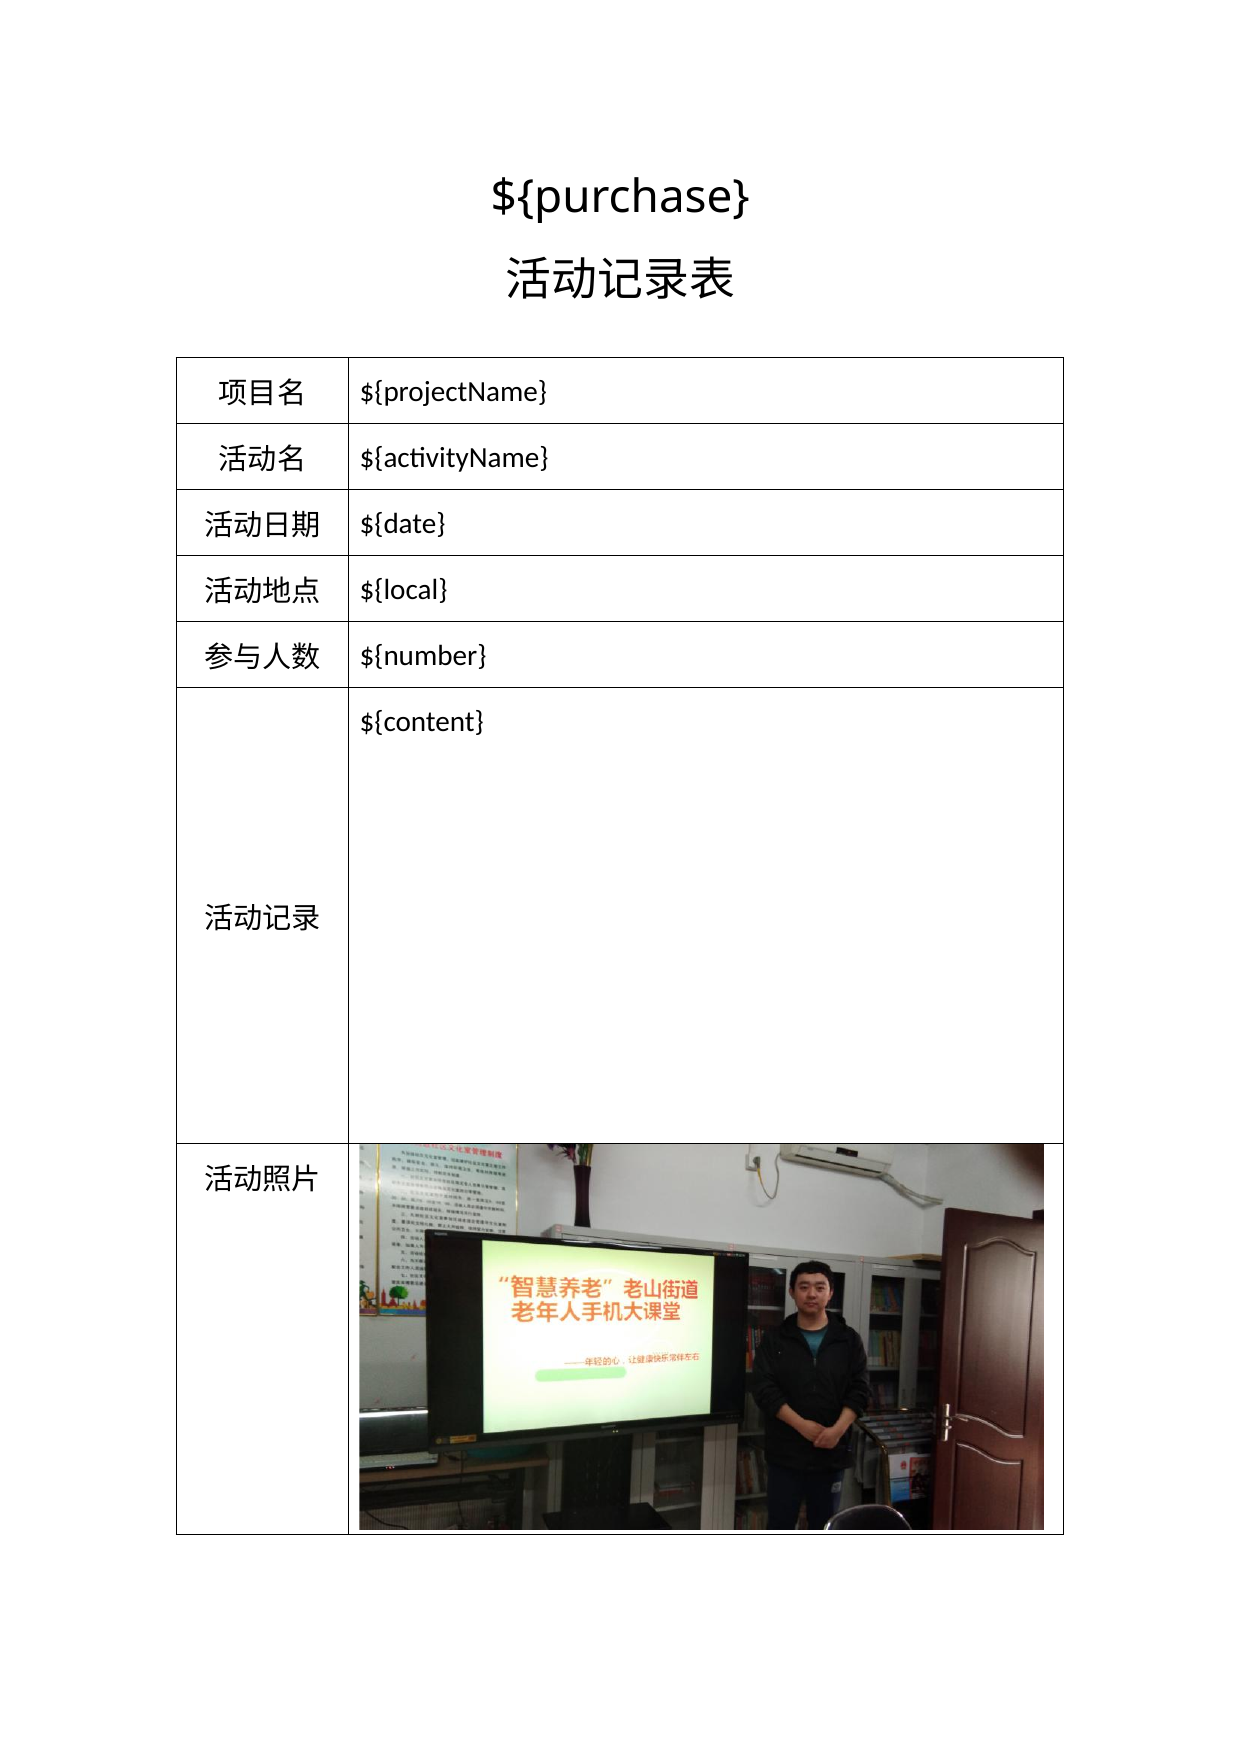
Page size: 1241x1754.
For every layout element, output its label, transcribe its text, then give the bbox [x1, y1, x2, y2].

table_cell ${number} [349, 622, 1063, 687]
table_cell 活动地点 [177, 556, 348, 621]
picture [359, 1144, 1044, 1530]
text ${purchase} [187, 162, 1053, 227]
table_cell ${activityName} [349, 424, 1063, 489]
table_cell ${local} [349, 556, 1063, 621]
table_cell ${content} [349, 688, 1063, 1143]
text 活动记录表 [187, 227, 1053, 324]
table_cell [349, 1144, 1063, 1534]
table_cell 活动名 [177, 424, 348, 489]
table_cell 活动记录 [177, 688, 348, 1143]
table_cell 活动照片 [177, 1144, 348, 1534]
table_header ${projectName} [349, 358, 1063, 423]
table_cell ${date} [349, 490, 1063, 555]
table_header 项目名 [177, 358, 348, 423]
table_cell 参与人数 [177, 622, 348, 687]
table_cell 活动日期 [177, 490, 348, 555]
